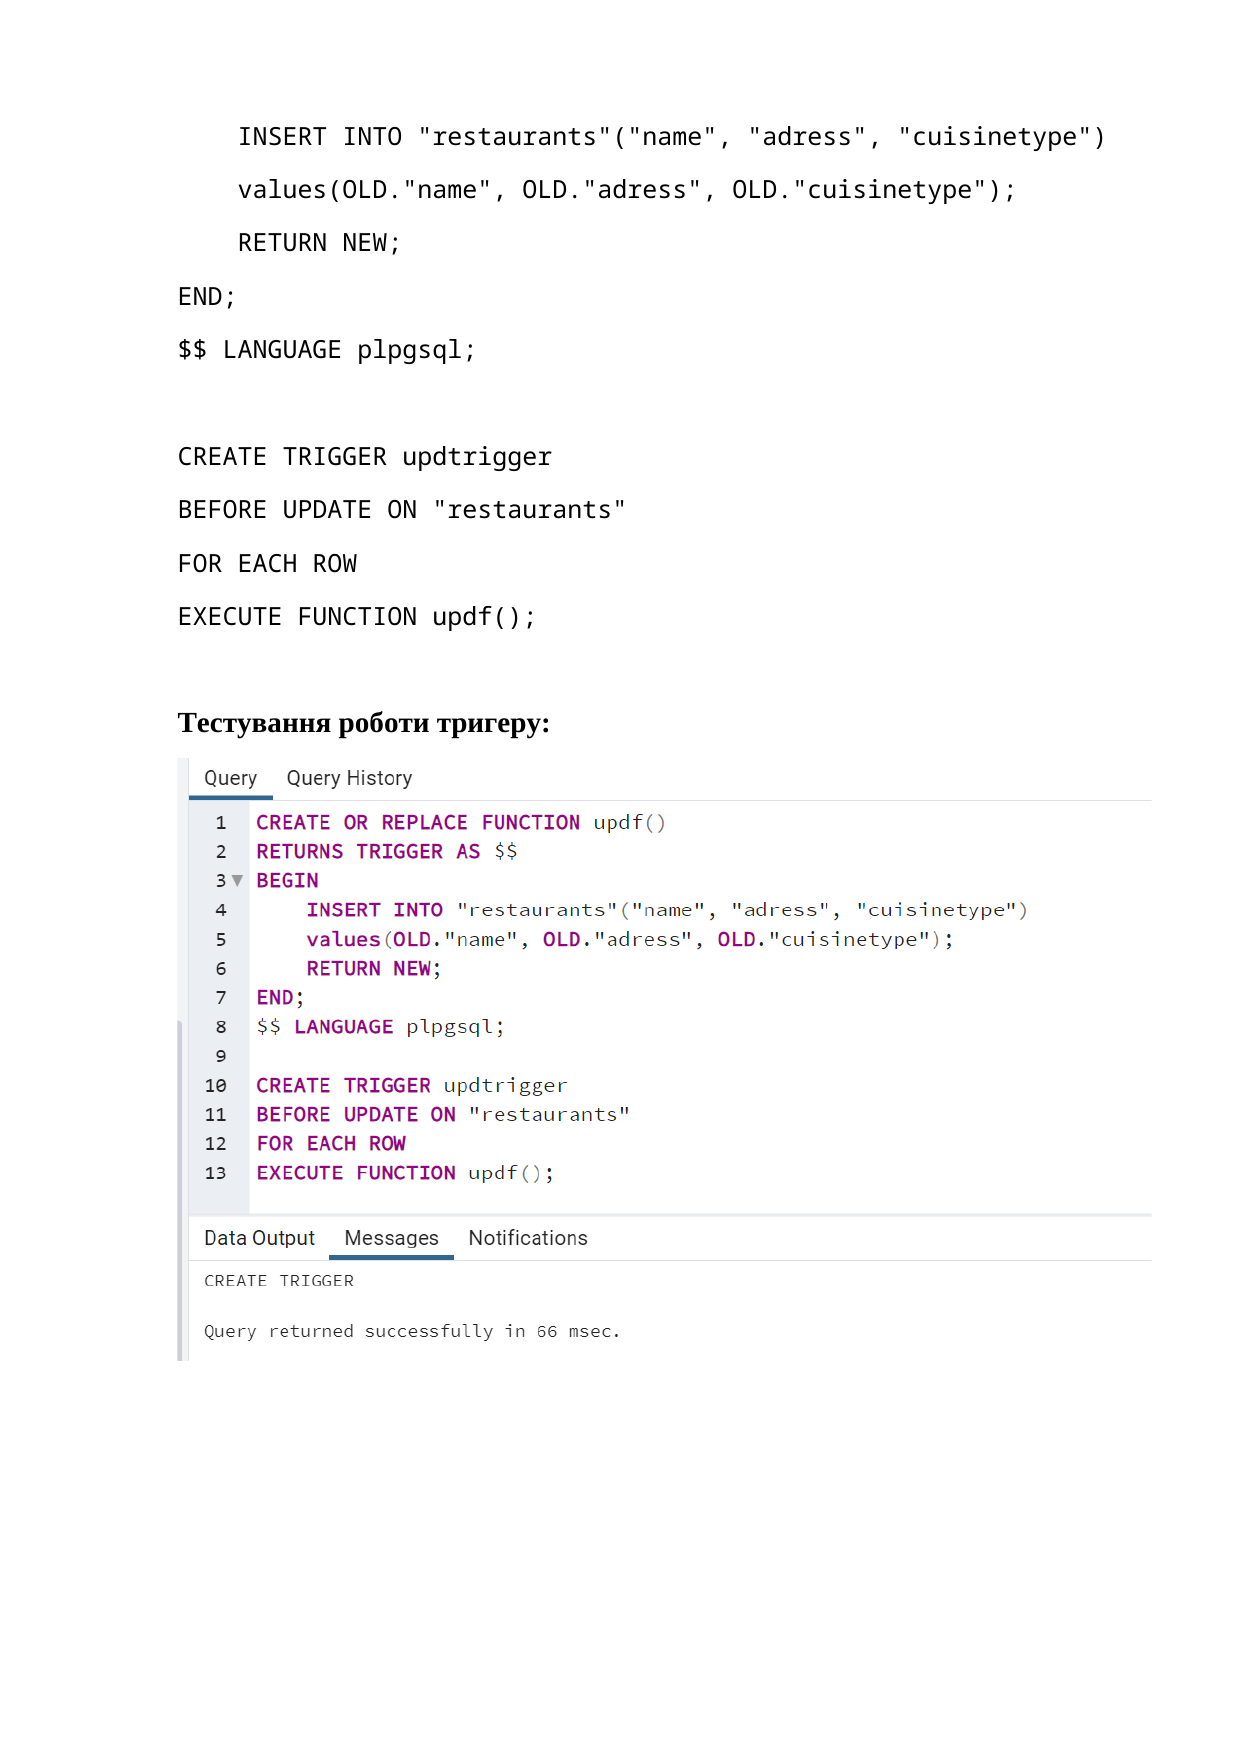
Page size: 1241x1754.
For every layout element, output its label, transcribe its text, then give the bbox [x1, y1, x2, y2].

text BEFORE UPDATE ON "restaurants" [177, 492, 1152, 526]
text EXECUTE FUNCTION updf(); [177, 599, 1152, 633]
text INSERT INTO "restaurants"("name", "adress", "cuisinetype") [177, 118, 1152, 152]
text $$ LANGUAGE plpgsql; [177, 332, 1152, 366]
text RETURN NEW; [177, 225, 1152, 259]
picture [177, 758, 1152, 1361]
text values(OLD."name", OLD."adress", OLD."cuisinetype"); [177, 172, 1152, 206]
text Тестування роботи тригеру: [177, 705, 1152, 739]
text END; [177, 278, 1152, 312]
text CREATE TRIGGER updtrigger [177, 439, 1152, 473]
text FOR EACH ROW [177, 546, 1152, 580]
